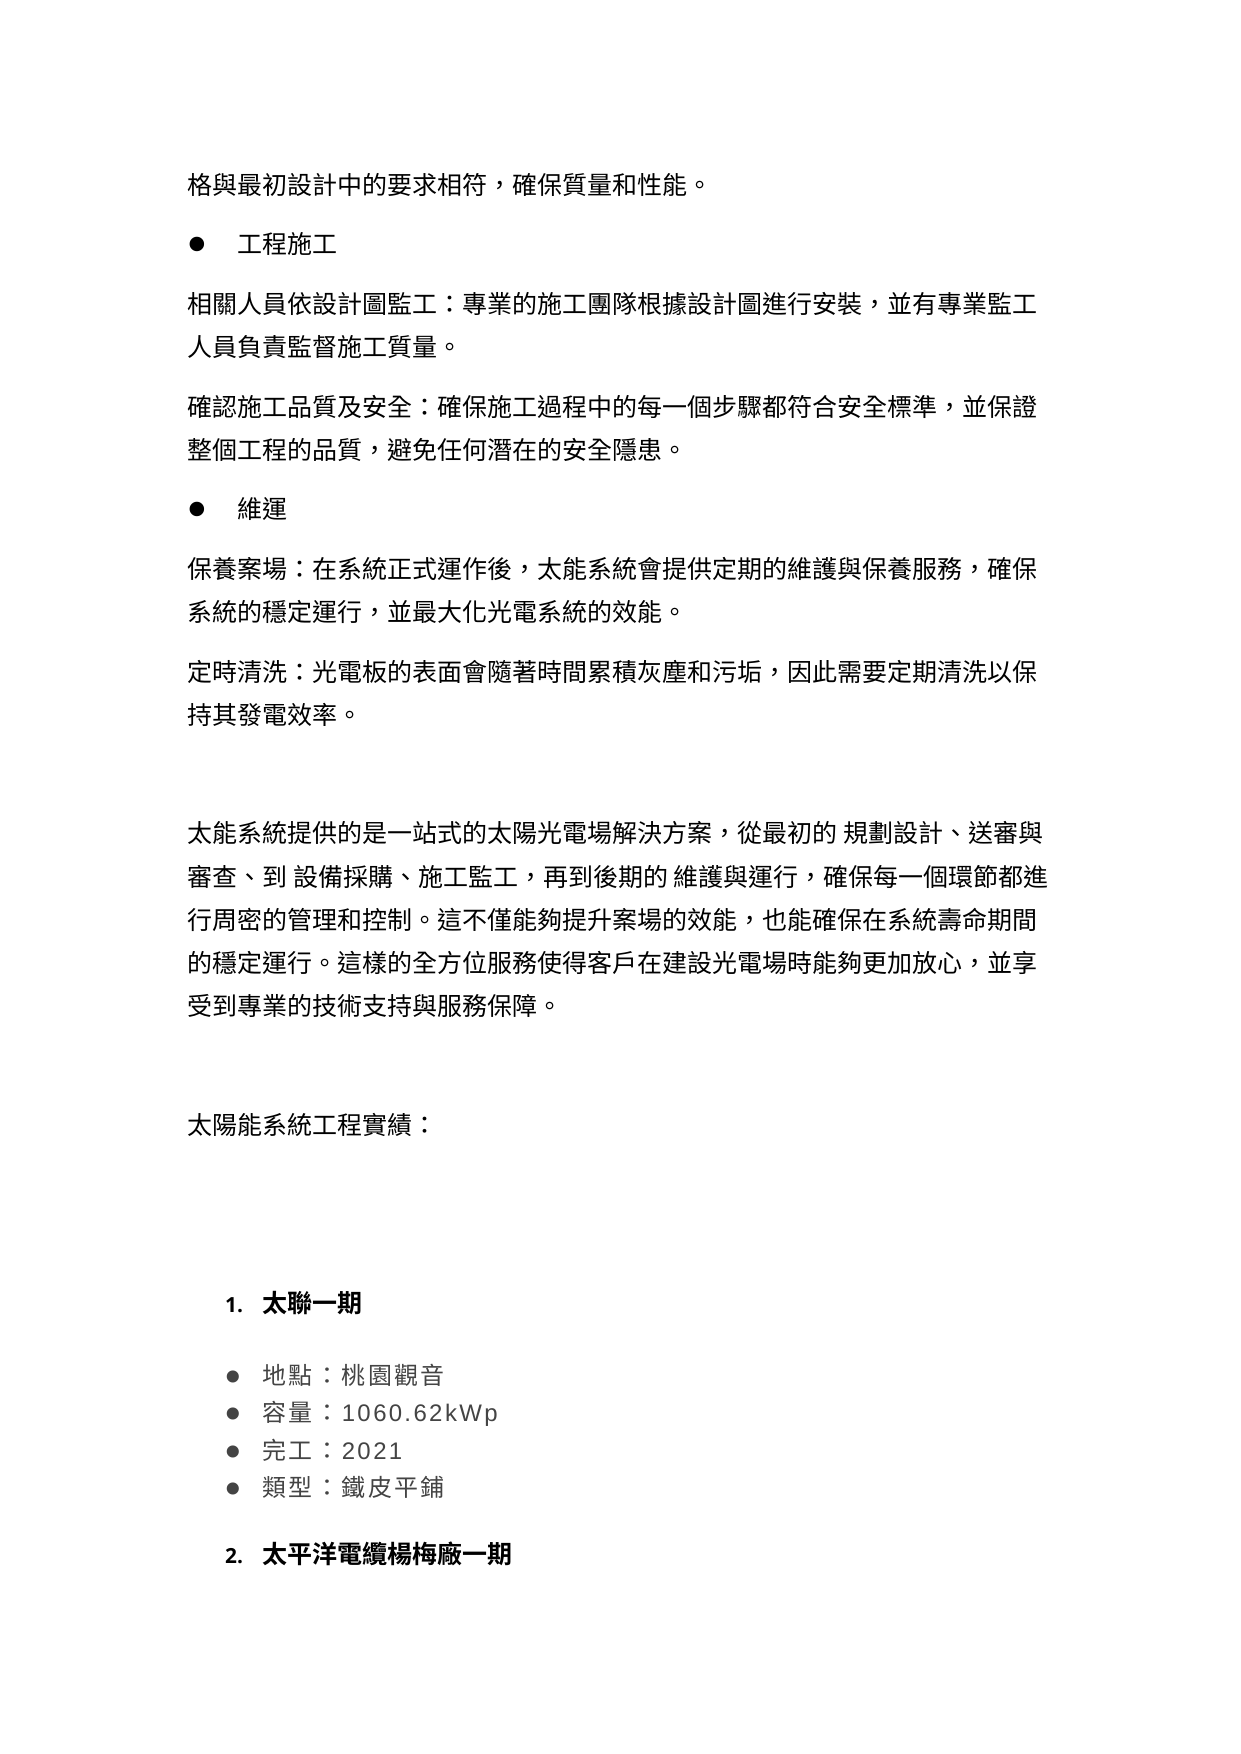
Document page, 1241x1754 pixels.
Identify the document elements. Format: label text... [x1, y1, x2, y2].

list ​​​地點：桃園觀音 [225, 1355, 1053, 1392]
list 類型：鐵皮平鋪 [225, 1467, 1053, 1505]
text 確認規格是否與設計圖相同：設備到貨後，會對所有設備進行檢查，確認其規格與最初設計中的要求相符，確保質量和性能。 [187, 164, 1053, 202]
list 維運 [187, 489, 1053, 527]
text 定時清洗：光電板的表面會隨著時間累積灰塵和污垢，因此需要定期清洗以保持其發電效率。 [187, 651, 1053, 732]
list 容量：1060.62kWp [225, 1392, 1053, 1430]
text 相關人員依設計圖監工：專業的施工團隊根據設計圖進行安裝，並有專業監工人員負責監督施工質量。 [187, 284, 1053, 364]
list 完工：2021 [225, 1430, 1053, 1467]
text 太能系統提供的是一站式的太陽光電場解決方案，從最初的 規劃設計、送審與審查、到 設備採購、施工監工，再到後期的 維護與運行，確保每一個環節都進行周密的管理和控制。這不僅能夠提升案場的效能，也能確保在系統壽命期間的穩定運行。這樣的全方位服務使得客戶在建設光電場時能夠更加放心，並享受到專業的技術支持與服務保障。 [187, 813, 1053, 1023]
text 確認施工品質及安全：確保施工過程中的每一個步驟都符合安全標準，並保證整個工程的品質，避免任何潛在的安全隱患。 [187, 386, 1053, 467]
list 太平洋電纜楊梅廠一期 [225, 1534, 1053, 1572]
text 太陽能系統工程實績： [187, 1105, 1053, 1142]
list 工程施工 [187, 224, 1053, 262]
list 太聯一期 [225, 1283, 1053, 1320]
text 保養案場：在系統正式運作後，太能系統會提供定期的維護與保養服務，確保系統的穩定運行，並最大化光電系統的效能。 [187, 549, 1053, 629]
